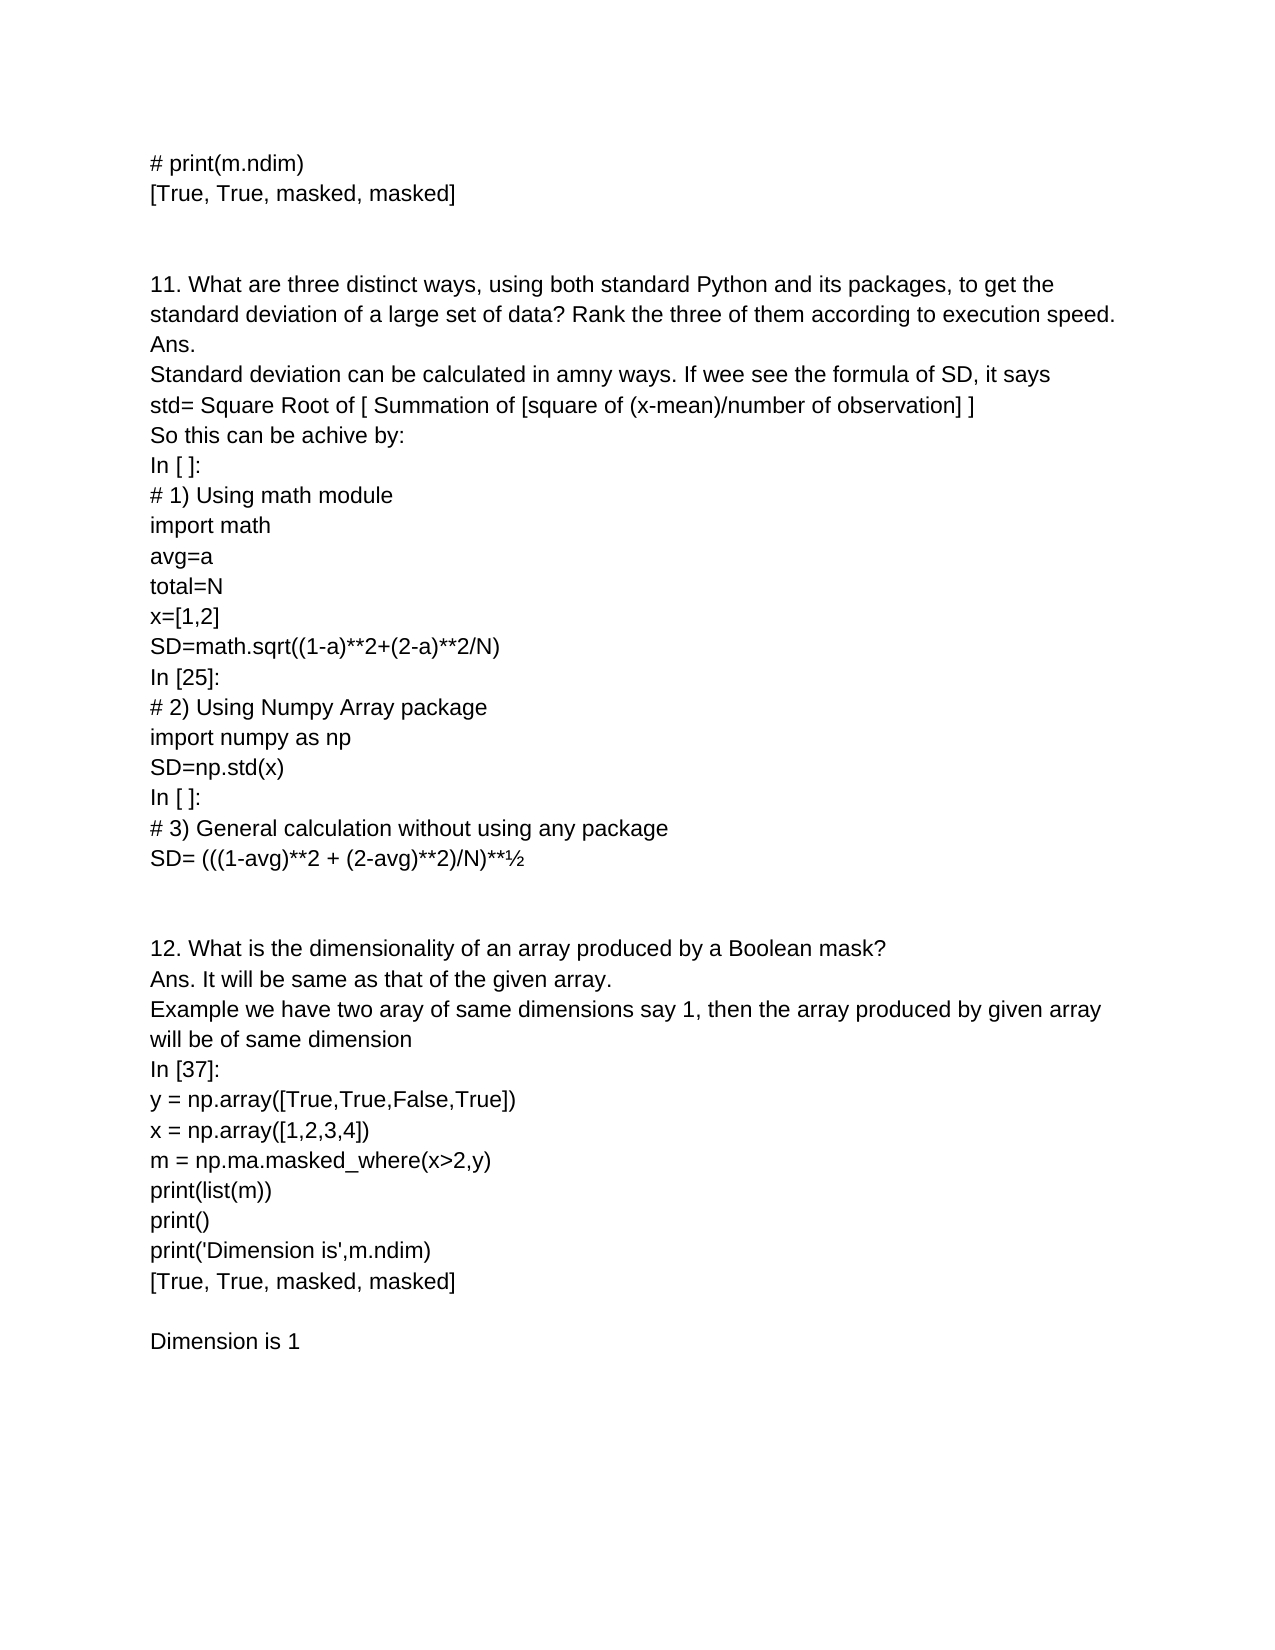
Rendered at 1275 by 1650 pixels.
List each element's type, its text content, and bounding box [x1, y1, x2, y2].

text x=[1,2] [150, 603, 1125, 629]
text Standard deviation can be calculated in amny ways. If wee see the formula of SD, it says [150, 361, 1125, 388]
text 12. What is the dimensionality of an array produced by a Boolean mask? [150, 935, 1125, 962]
text [True, True, masked, masked] [150, 180, 1125, 207]
text Example we have two aray of same dimensions say 1, then the array produced by given array will be of same dimension [150, 996, 1125, 1052]
text So this can be achive by: [150, 422, 1125, 448]
text In [ ]: [150, 452, 1125, 478]
text Ans. [150, 331, 1125, 358]
text # 3) General calculation without using any package [150, 814, 1125, 841]
text In [25]: [150, 663, 1125, 690]
text x = np.array([1,2,3,4]) [150, 1117, 1125, 1143]
text [True, True, masked, masked] [150, 1268, 1125, 1294]
text In [ ]: [150, 784, 1125, 811]
text m = np.ma.masked_where(x>2,y) [150, 1147, 1125, 1173]
text std= Square Root of [ Summation of [square of (x-mean)/number of observation] ] [150, 392, 1125, 418]
text y = np.array([True,True,False,True]) [150, 1086, 1125, 1113]
text # 1) Using math module [150, 482, 1125, 509]
text Dimension is 1 [150, 1328, 1125, 1354]
text 11. What are three distinct ways, using both standard Python and its packages, to get the standard deviation of a large set of data? Rank the three of them according to execution speed. [150, 271, 1125, 327]
text print('Dimension is',m.ndim) [150, 1237, 1125, 1264]
text SD=math.sqrt((1-a)**2+(2-a)**2/N) [150, 633, 1125, 660]
text SD= (((1-avg)**2 + (2-avg)**2)/N)**½ [150, 845, 1125, 871]
text avg=a [150, 543, 1125, 569]
text total=N [150, 573, 1125, 599]
text print(list(m)) [150, 1177, 1125, 1203]
text import math [150, 512, 1125, 539]
text print() [150, 1207, 1125, 1234]
text Ans. It will be same as that of the given array. [150, 966, 1125, 992]
text SD=np.std(x) [150, 754, 1125, 781]
text # print(m.ndim) [150, 150, 1125, 176]
text import numpy as np [150, 724, 1125, 750]
text In [37]: [150, 1056, 1125, 1083]
text # 2) Using Numpy Array package [150, 694, 1125, 720]
